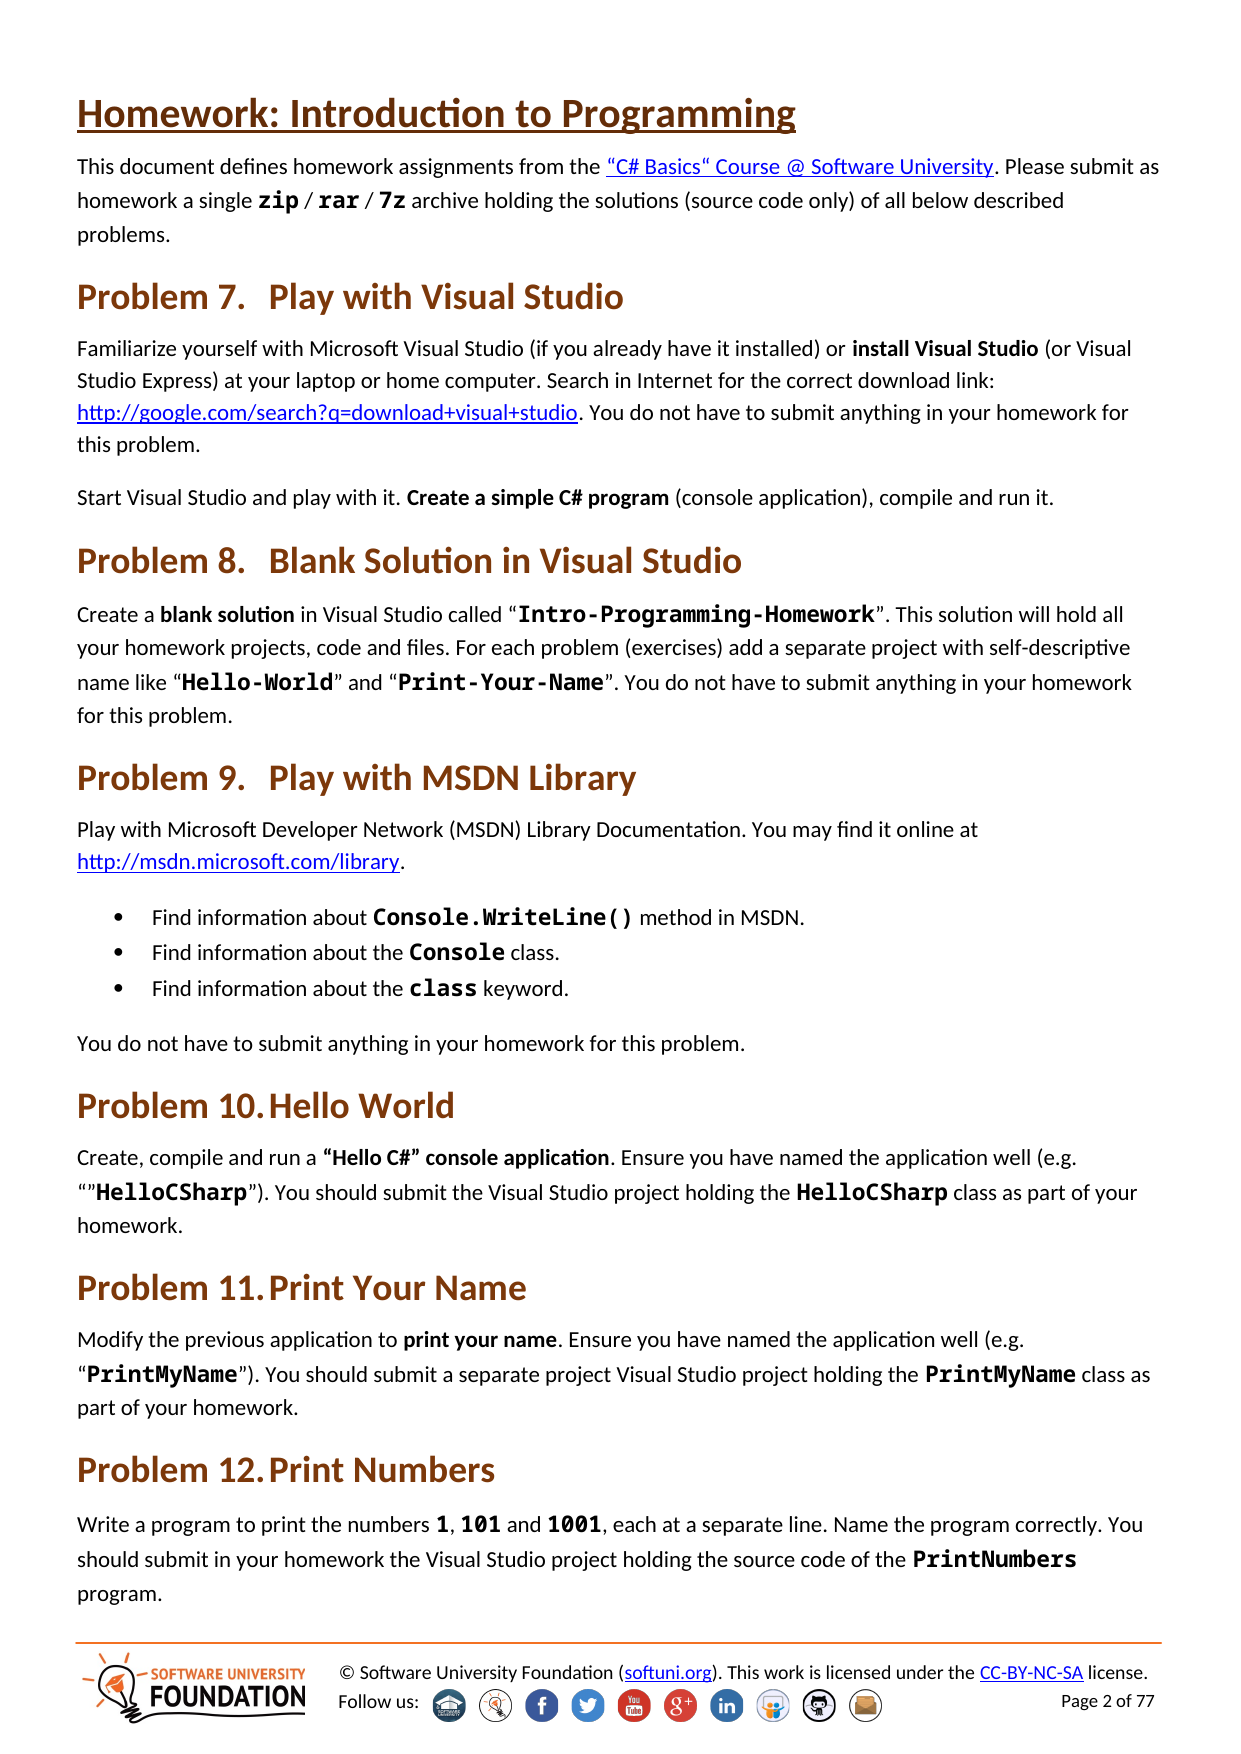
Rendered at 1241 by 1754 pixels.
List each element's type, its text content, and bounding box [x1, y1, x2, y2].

picture [81, 1651, 305, 1724]
text Modify the previous application to print your name. Ensure you have named the application well (e.g. “PrintMyName”). You should submit a separate project Visual Studio project holding the PrintMyName class as part of your homework. [77, 1325, 1163, 1421]
text Create, compile and run a “Hello C#” console application. Ensure you have named the application well (e.g. “”HelloCSharp”). You should submit the Visual Studio project holding the HelloCSharp class as part of your homework. [77, 1143, 1163, 1239]
list Find information about the Console class. [114, 936, 1163, 968]
picture [571, 1689, 605, 1722]
subtitle Homework: Introduction to Programming [77, 87, 1163, 138]
subtitle Play with Visual Studio [77, 273, 1163, 319]
picture [756, 1689, 790, 1722]
list Find information about the class keyword. [114, 972, 1163, 1003]
text This document defines homework assignments from the “C# Basics“ Course @ Software University. Please submit as homework a single zip / rar / 7z archive holding the solutions (source code only) of all below described problems. [77, 152, 1163, 248]
text Familiarize yourself with Microsoft Visual Studio (if you already have it installed) or install Visual Studio (or Visual Studio Express) at your laptop or home computer. Search in Internet for the correct download link: http://google.com/search?q=download+visual+studio. You do not have to submit anything in your homework for this problem. [77, 334, 1163, 458]
picture [802, 1689, 836, 1722]
picture [479, 1689, 512, 1722]
subtitle Print Numbers [77, 1446, 1163, 1492]
picture [710, 1689, 744, 1722]
text Start Visual Studio and play with it. Create a simple C# program (console application), compile and run it. [77, 483, 1163, 512]
text You do not have to submit anything in your homework for this problem. [77, 1029, 1163, 1057]
picture [617, 1689, 651, 1722]
picture [525, 1689, 559, 1722]
text Write a program to print the numbers 1, 101 and 1001, each at a separate line. Name the program correctly. You should submit in your homework the Visual Studio project holding the source code of the PrintNumbers program. [77, 1507, 1163, 1607]
picture [849, 1689, 882, 1722]
text Play with Microsoft Developer Network (MSDN) Library Documentation. You may find it online at http://msdn.microsoft.com/library. [77, 815, 1163, 875]
picture [432, 1689, 466, 1722]
subtitle Blank Solution in Visual Studio [77, 537, 1163, 582]
subtitle Play with MSDN Library [77, 754, 1163, 800]
list Find information about Console.WriteLine() method in MSDN. [114, 900, 1163, 932]
subtitle Print Your Name [77, 1264, 1163, 1310]
picture [664, 1689, 697, 1722]
text Create a blank solution in Visual Studio called “Intro-Programming-Homework”. This solution will hold all your homework projects, code and files. For each problem (exercises) add a separate project with self-descriptive name like “Hello-World” and “Print-Your-Name”. You do not have to submit anything in your homework for this problem. [77, 598, 1163, 729]
subtitle Hello World [77, 1082, 1163, 1128]
